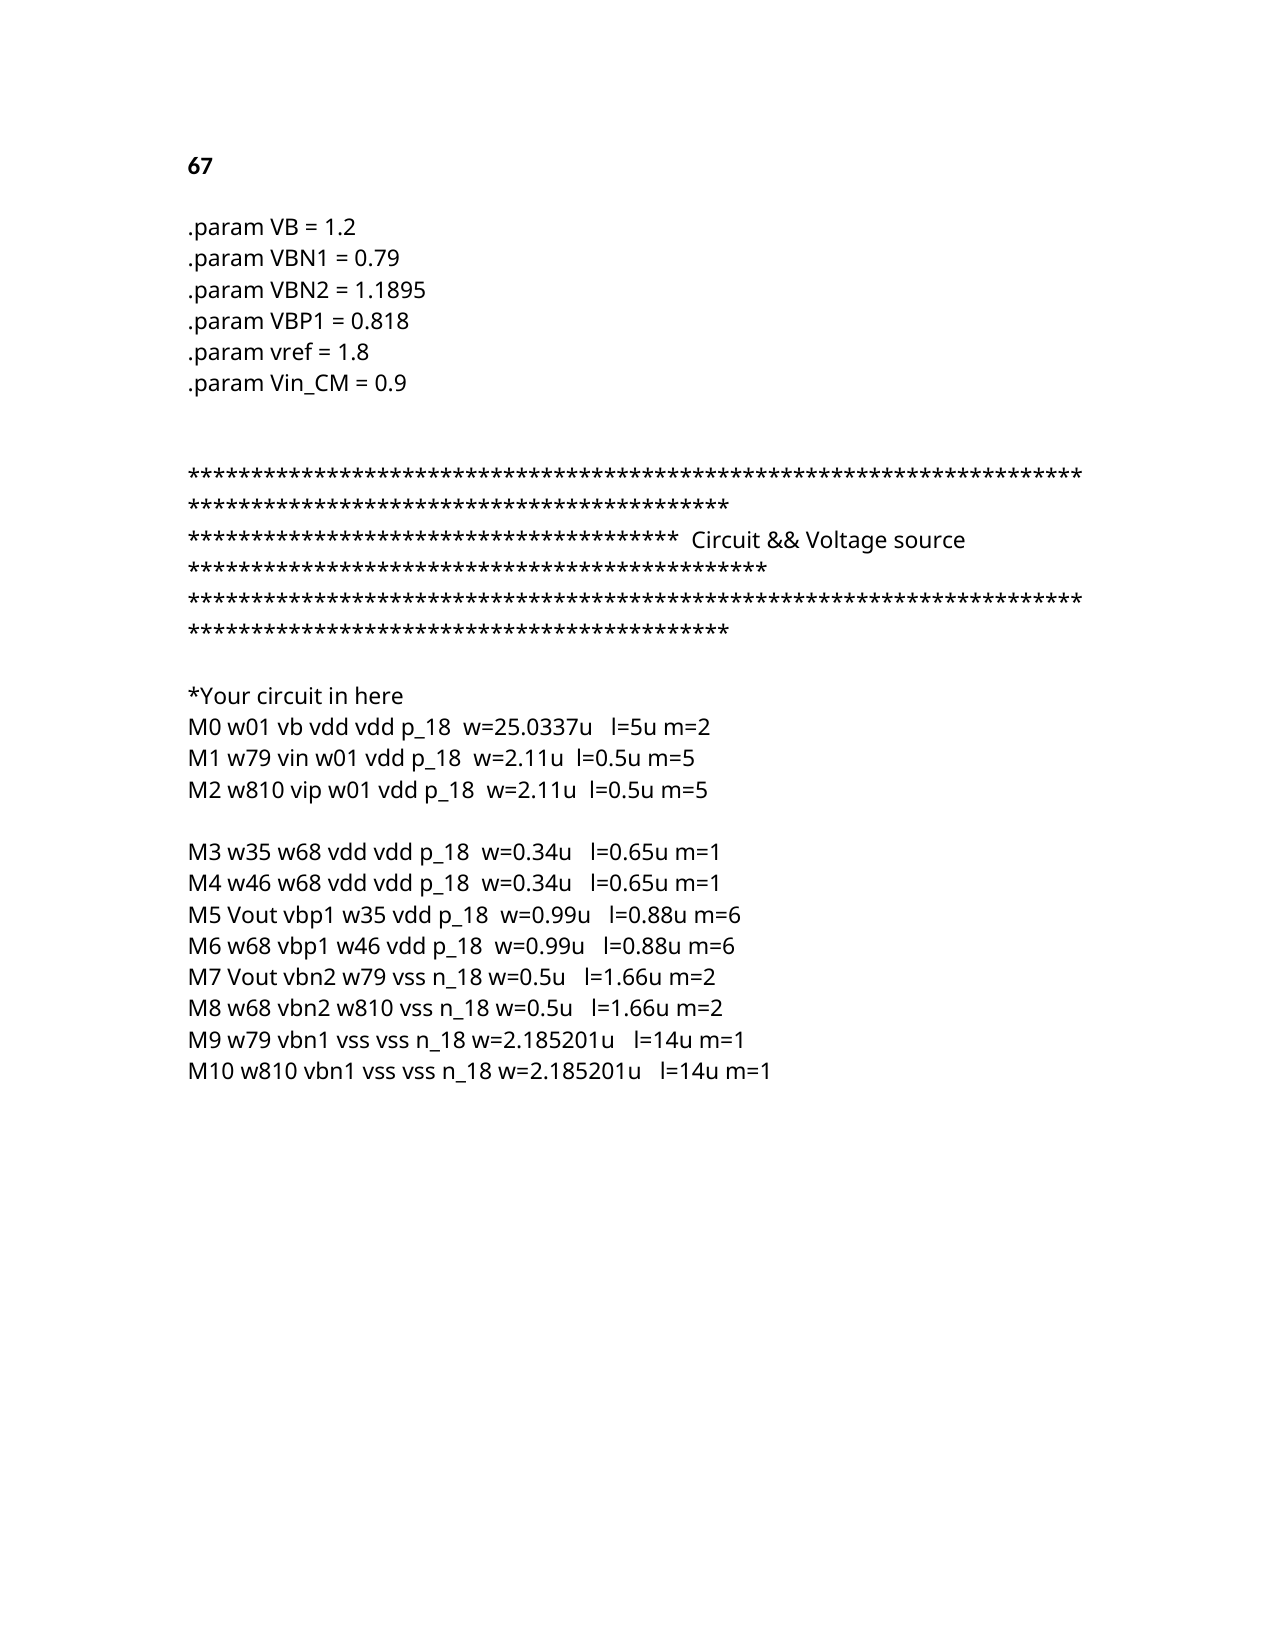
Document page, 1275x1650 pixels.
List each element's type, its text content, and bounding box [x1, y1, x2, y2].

text M2 w810 vip w01 vdd p_18 w=2.11u l=0.5u m=5 [187, 773, 1087, 805]
text M6 w68 vbp1 w46 vdd p_18 w=0.99u l=0.88u m=6 [187, 930, 1087, 961]
text *Your circuit in here [187, 680, 1087, 711]
text *************************************** Circuit && Voltage source ********************************************** [187, 523, 1087, 586]
text M1 w79 vin w01 vdd p_18 w=2.11u l=0.5u m=5 [187, 742, 1087, 773]
text .param Vin_CM = 0.9 [187, 367, 1087, 398]
text .param vref = 1.8 [187, 336, 1087, 367]
text M10 w810 vbn1 vss vss n_18 w=2.185201u l=14u m=1 [187, 1055, 1087, 1086]
text ****************************************************************************************************************** [187, 461, 1087, 523]
text M7 Vout vbn2 w79 vss n_18 w=0.5u l=1.66u m=2 [187, 961, 1087, 992]
text .param VBP1 = 0.818 [187, 305, 1087, 336]
text 67 [187, 150, 1087, 181]
text M8 w68 vbn2 w810 vss n_18 w=0.5u l=1.66u m=2 [187, 992, 1087, 1023]
text M4 w46 w68 vdd vdd p_18 w=0.34u l=0.65u m=1 [187, 867, 1087, 898]
text M0 w01 vb vdd vdd p_18 w=25.0337u l=5u m=2 [187, 711, 1087, 742]
text .param VBN2 = 1.1895 [187, 273, 1087, 305]
text M9 w79 vbn1 vss vss n_18 w=2.185201u l=14u m=1 [187, 1023, 1087, 1055]
text ****************************************************************************************************************** [187, 586, 1087, 648]
text .param VBN1 = 0.79 [187, 242, 1087, 273]
text M5 Vout vbp1 w35 vdd p_18 w=0.99u l=0.88u m=6 [187, 898, 1087, 930]
text .param VB = 1.2 [187, 211, 1087, 242]
text M3 w35 w68 vdd vdd p_18 w=0.34u l=0.65u m=1 [187, 836, 1087, 867]
